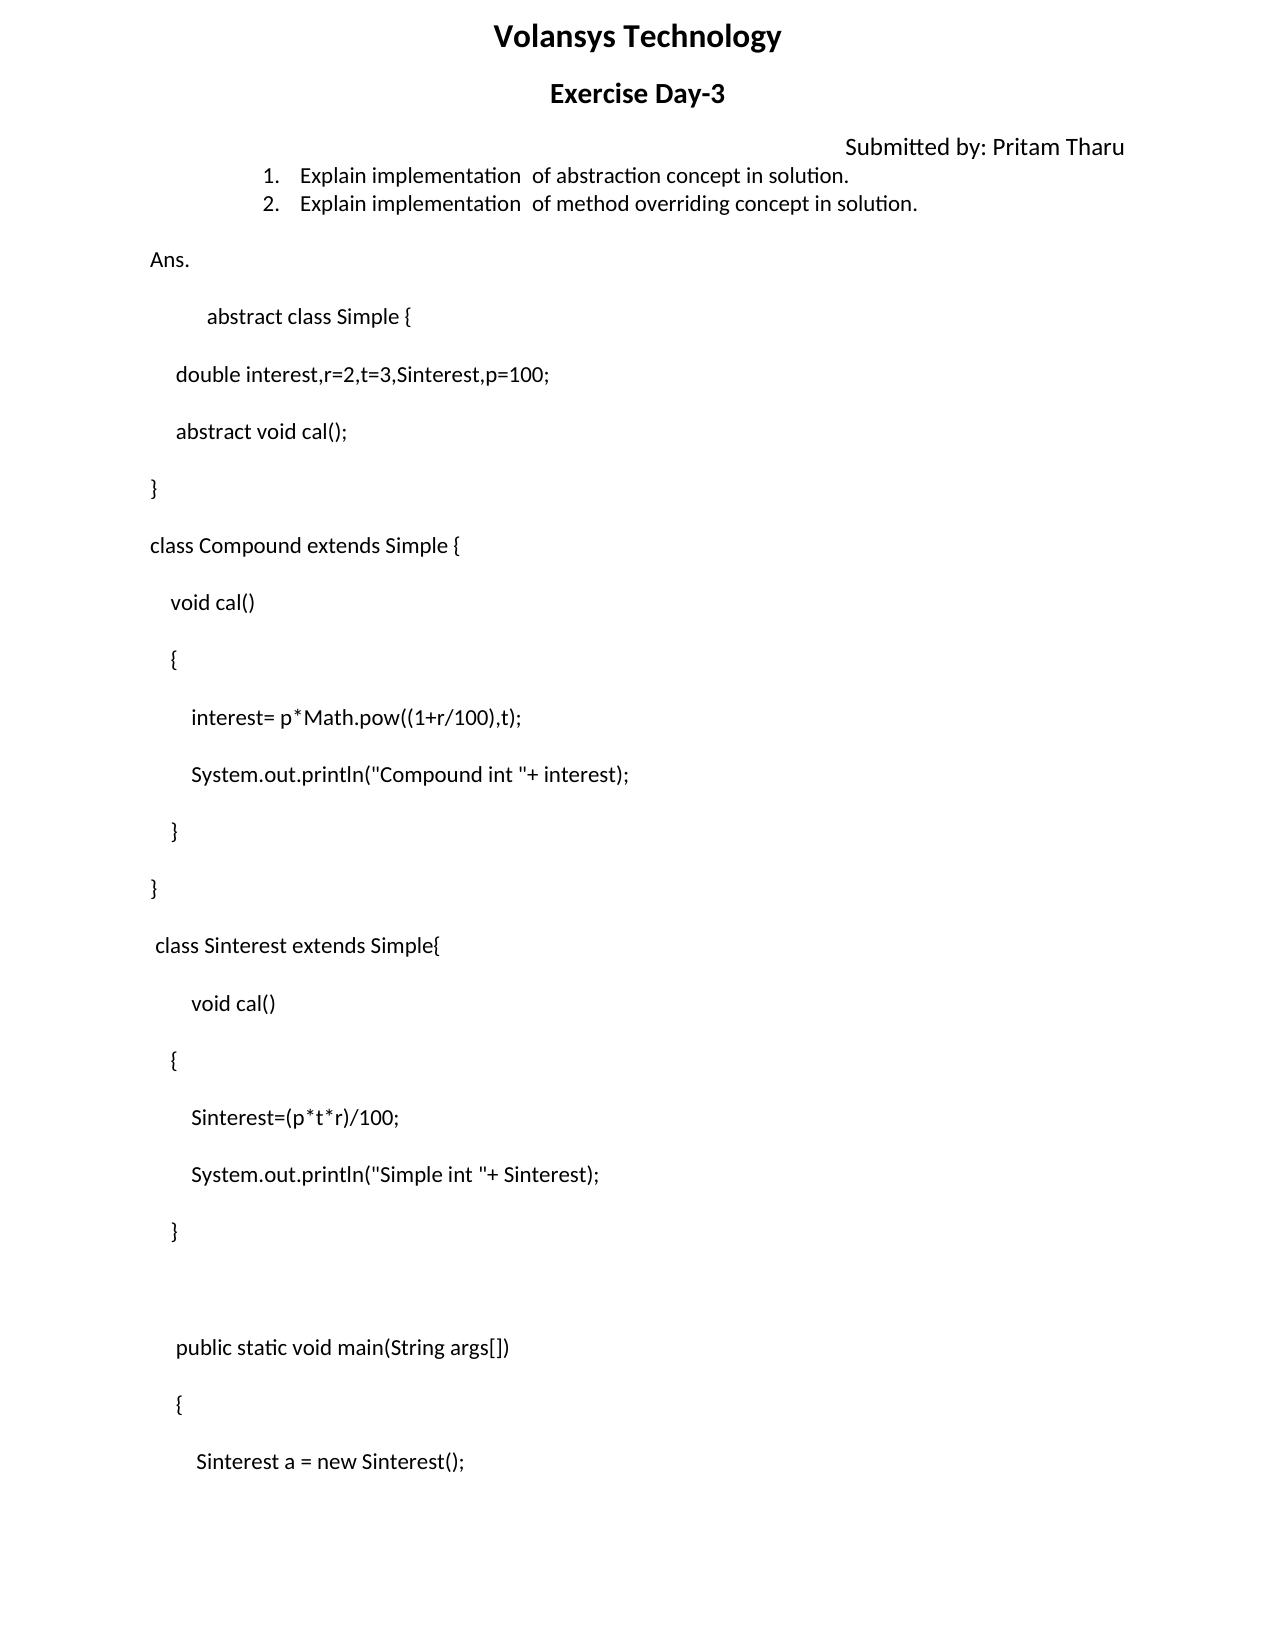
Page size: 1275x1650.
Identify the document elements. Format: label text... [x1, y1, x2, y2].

text interest= p*Math.pow((1+r/100),t); [150, 703, 1125, 731]
text double interest,r=2,t=3,Sinterest,p=100; [150, 360, 1125, 388]
text } [150, 474, 1125, 502]
text class Sinterest extends Simple{ [150, 932, 1125, 959]
text { [150, 646, 1125, 674]
text Sinterest a = new Sinterest(); [150, 1447, 1125, 1475]
text } [150, 1217, 1125, 1246]
text } [150, 874, 1125, 902]
text abstract void cal(); [150, 417, 1125, 445]
text void cal() [150, 989, 1125, 1017]
text System.out.println("Compound int "+ interest); [150, 760, 1125, 788]
text } [150, 817, 1125, 845]
text public static void main(String args[]) [150, 1333, 1125, 1361]
text { [150, 1390, 1125, 1418]
text { [150, 1046, 1125, 1074]
text class Compound extends Simple { [150, 531, 1125, 559]
text Ans. [150, 245, 1125, 273]
text System.out.println("Simple int "+ Sinterest); [150, 1160, 1125, 1188]
text Sinterest=(p*t*r)/100; [150, 1103, 1125, 1131]
text void cal() [150, 588, 1125, 616]
list Explain implementation of method overriding concept in solution. [262, 189, 1125, 217]
list Explain implementation of abstraction concept in solution. [262, 161, 1125, 189]
text abstract class Simple { [150, 302, 1125, 331]
